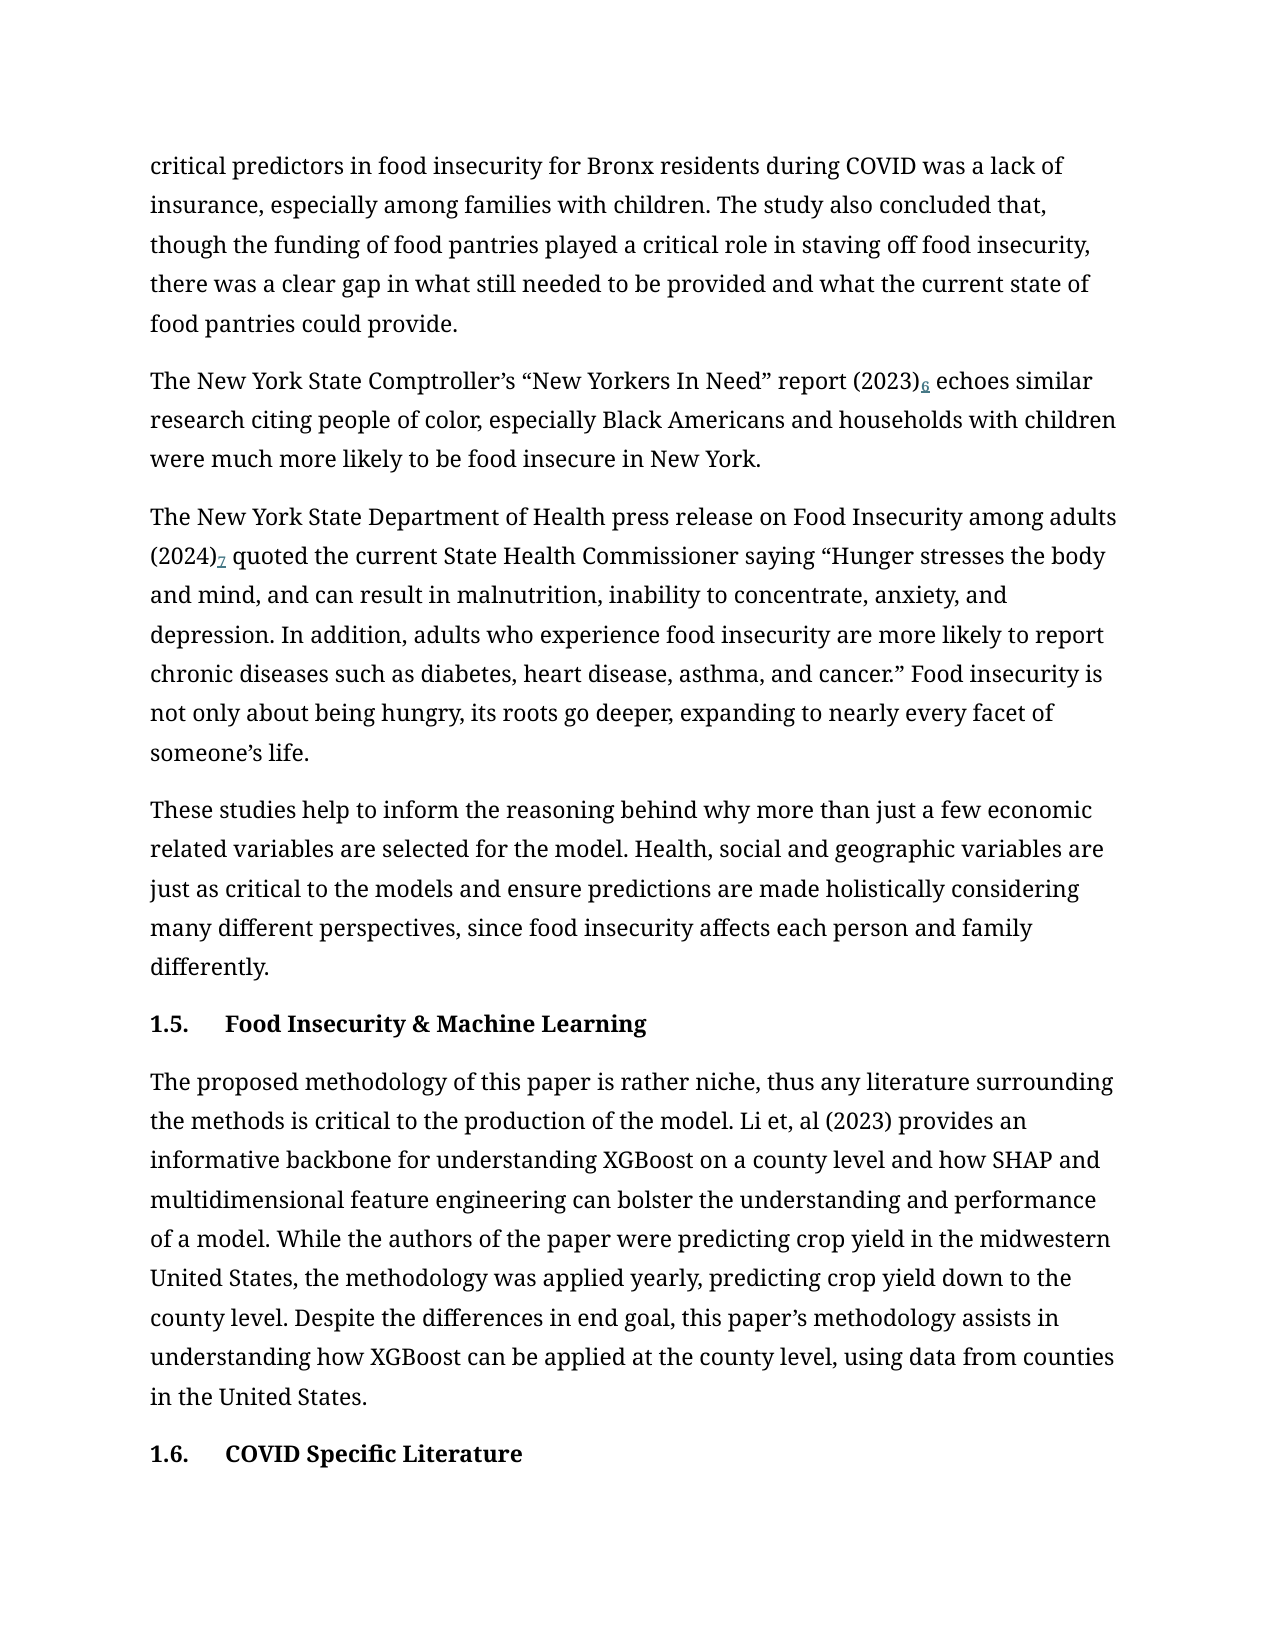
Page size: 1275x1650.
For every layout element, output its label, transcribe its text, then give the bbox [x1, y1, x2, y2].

text The New York State Department of Health press release on Food Insecurity among adults (2024)₇ quoted the current State Health Commissioner saying “Hunger stresses the body and mind, and can result in malnutrition, inability to concentrate, anxiety, and depression. In addition, adults who experience food insecurity are more likely to report chronic diseases such as diabetes, heart disease, asthma, and cancer.” Food insecurity is not only about being hungry, its roots go deeper, expanding to nearly every facet of someone’s life. [150, 500, 1125, 768]
text 1.5. Food Insecurity & Machine Learning [150, 1008, 1125, 1039]
text The proposed methodology of this paper is rather niche, thus any literature surrounding the methods is critical to the production of the model. Li et, al (2023) provides an informative backbone for understanding XGBoost on a county level and how SHAP and multidimensional feature engineering can bolster the understanding and performance of a model. While the authors of the paper were predicting crop yield in the midwestern United States, the methodology was applied yearly, predicting crop yield down to the county level. Despite the differences in end goal, this paper’s methodology assists in understanding how XGBoost can be applied at the county level, using data from counties in the United States. [150, 1065, 1125, 1412]
text These studies help to inform the reasoning behind why more than just a few economic related variables are selected for the model. Health, social and geographic variables are just as critical to the models and ensure predictions are made holistically considering many different perspectives, since food insecurity affects each person and family differently. [150, 794, 1125, 982]
text 1.6. COVID Specific Literature [150, 1437, 1125, 1469]
text The New York State Comptroller’s “New Yorkers In Need” report (2023)₆ echoes similar research citing people of color, especially Black Americans and households with children were much more likely to be food insecure in New York. [150, 364, 1125, 474]
